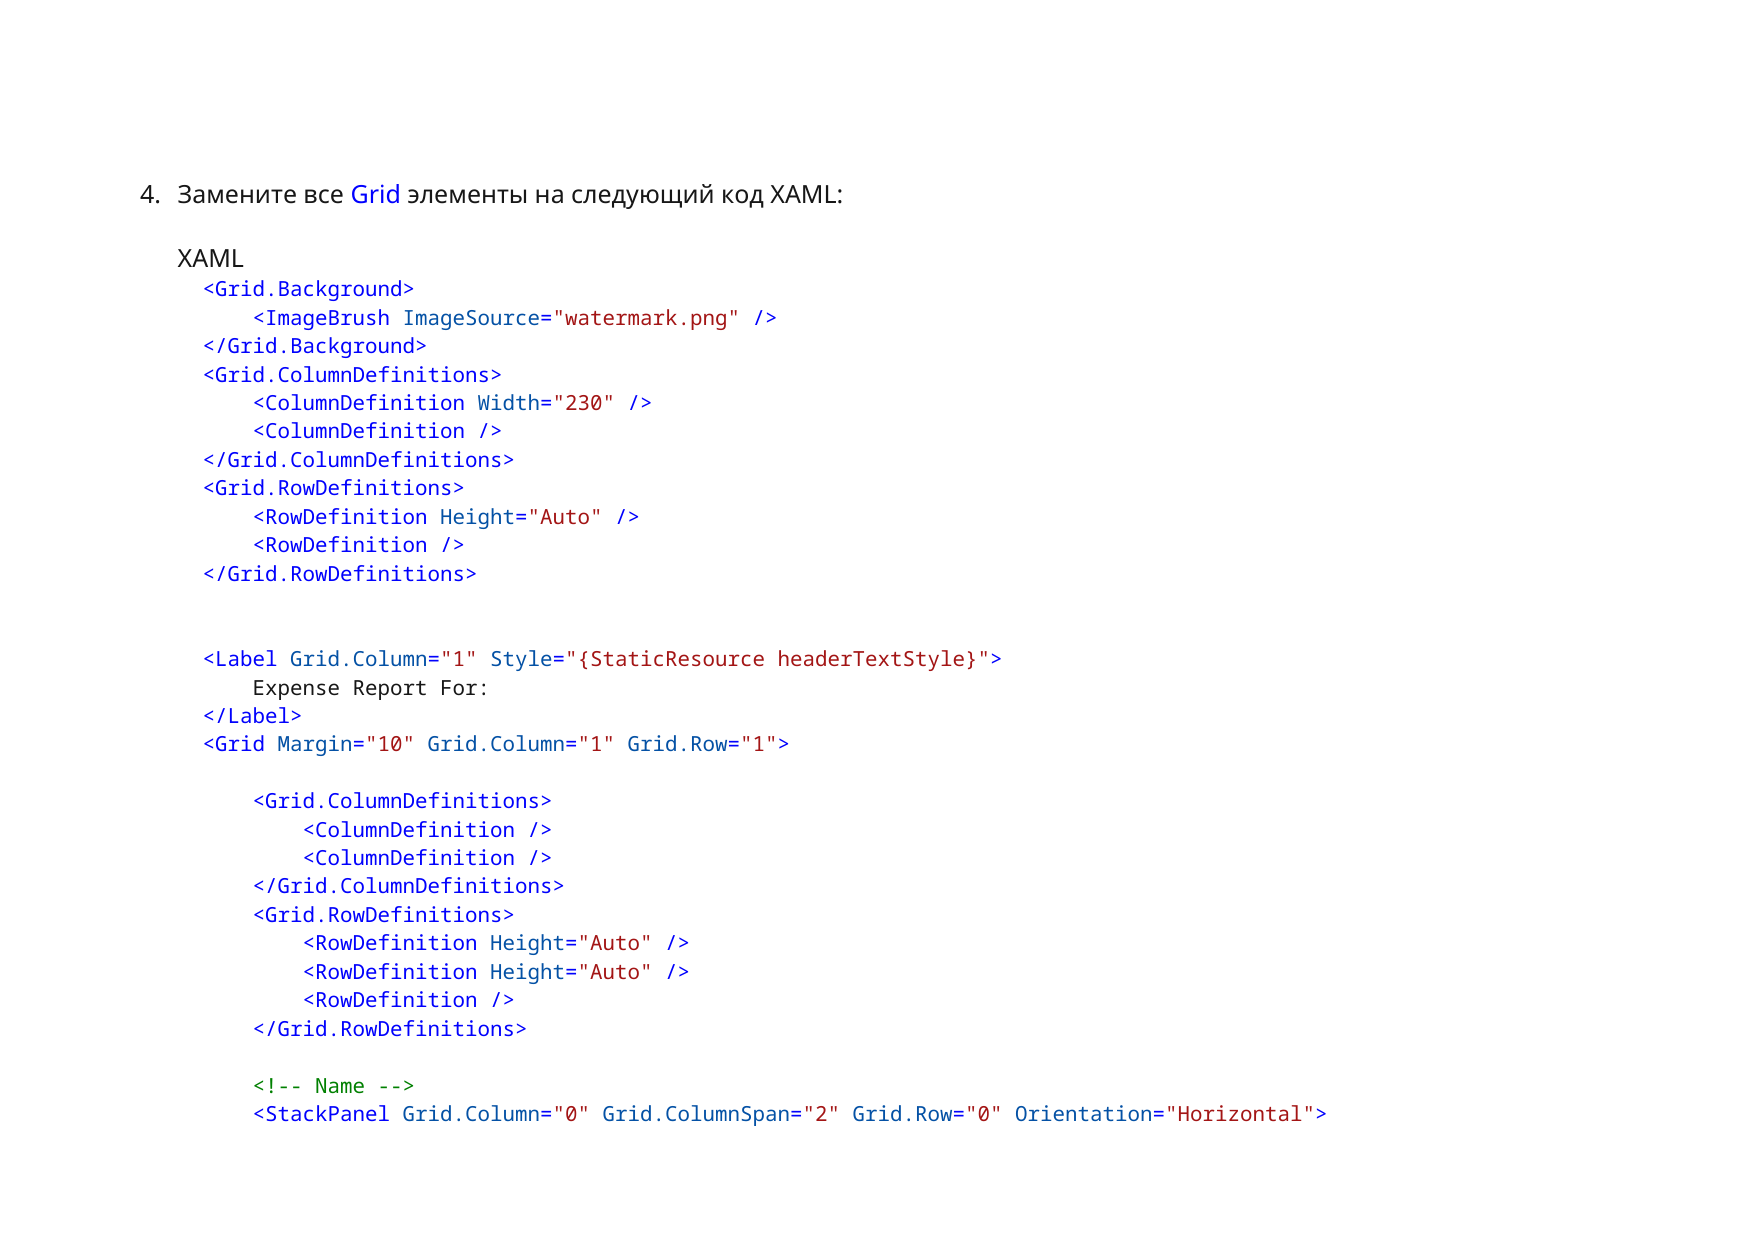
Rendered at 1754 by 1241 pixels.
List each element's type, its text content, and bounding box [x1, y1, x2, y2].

text </Grid.Background> [177, 331, 1636, 360]
text <ColumnDefinition Width="230" /> [177, 388, 1636, 417]
text <RowDefinition /> [177, 530, 1636, 559]
text <Grid.ColumnDefinitions> [177, 360, 1636, 388]
text <RowDefinition Height="Auto" /> [177, 502, 1636, 530]
text <Grid.RowDefinitions> [177, 900, 1636, 928]
text <Grid.ColumnDefinitions> [177, 786, 1636, 815]
text <Grid.Background> [177, 274, 1636, 303]
text <RowDefinition Height="Auto" /> [177, 957, 1636, 985]
text </Label> [177, 701, 1636, 729]
text <ImageBrush ImageSource="watermark.png" /> [177, 303, 1636, 331]
text XAML [177, 240, 1636, 274]
text Expense Report For: [177, 673, 1636, 701]
list Замените все Grid элементы на следующий код XAML: [140, 177, 1636, 211]
text </Grid.RowDefinitions> [177, 1014, 1636, 1042]
text </Grid.RowDefinitions> [177, 559, 1636, 587]
text <Grid.RowDefinitions> [177, 473, 1636, 502]
text <ColumnDefinition /> [177, 843, 1636, 872]
text <!-- Name --> [177, 1071, 1636, 1099]
text <ColumnDefinition /> [177, 417, 1636, 445]
text <Label Grid.Column="1" Style="{StaticResource headerTextStyle}"> [177, 644, 1636, 673]
text </Grid.ColumnDefinitions> [177, 872, 1636, 900]
text <ColumnDefinition /> [177, 815, 1636, 843]
text <StackPanel Grid.Column="0" Grid.ColumnSpan="2" Grid.Row="0" Orientation="Horizontal"> [177, 1099, 1636, 1128]
text </Grid.ColumnDefinitions> [177, 445, 1636, 473]
text <RowDefinition Height="Auto" /> [177, 928, 1636, 957]
text <RowDefinition /> [177, 985, 1636, 1014]
text <Grid Margin="10" Grid.Column="1" Grid.Row="1"> [177, 729, 1636, 758]
